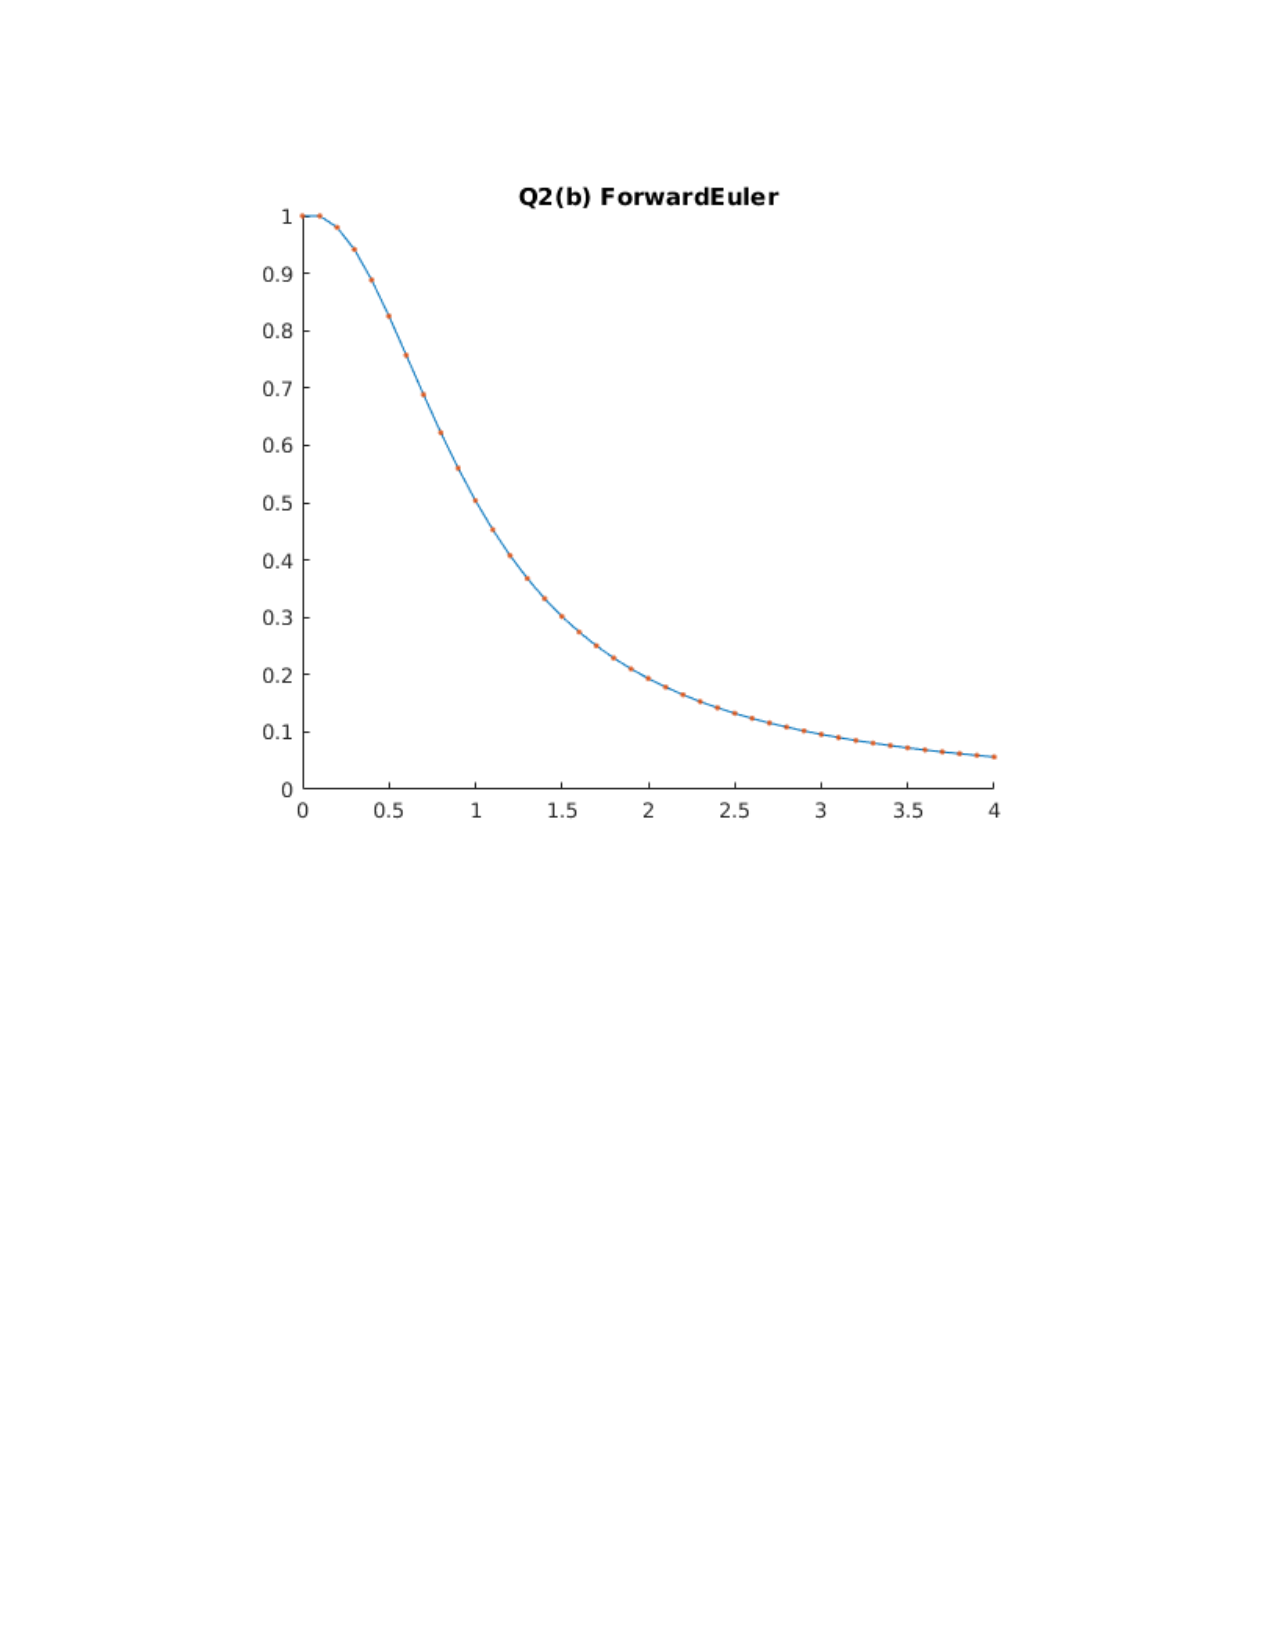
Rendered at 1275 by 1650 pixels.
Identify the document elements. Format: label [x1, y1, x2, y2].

picture [187, 164, 1079, 868]
